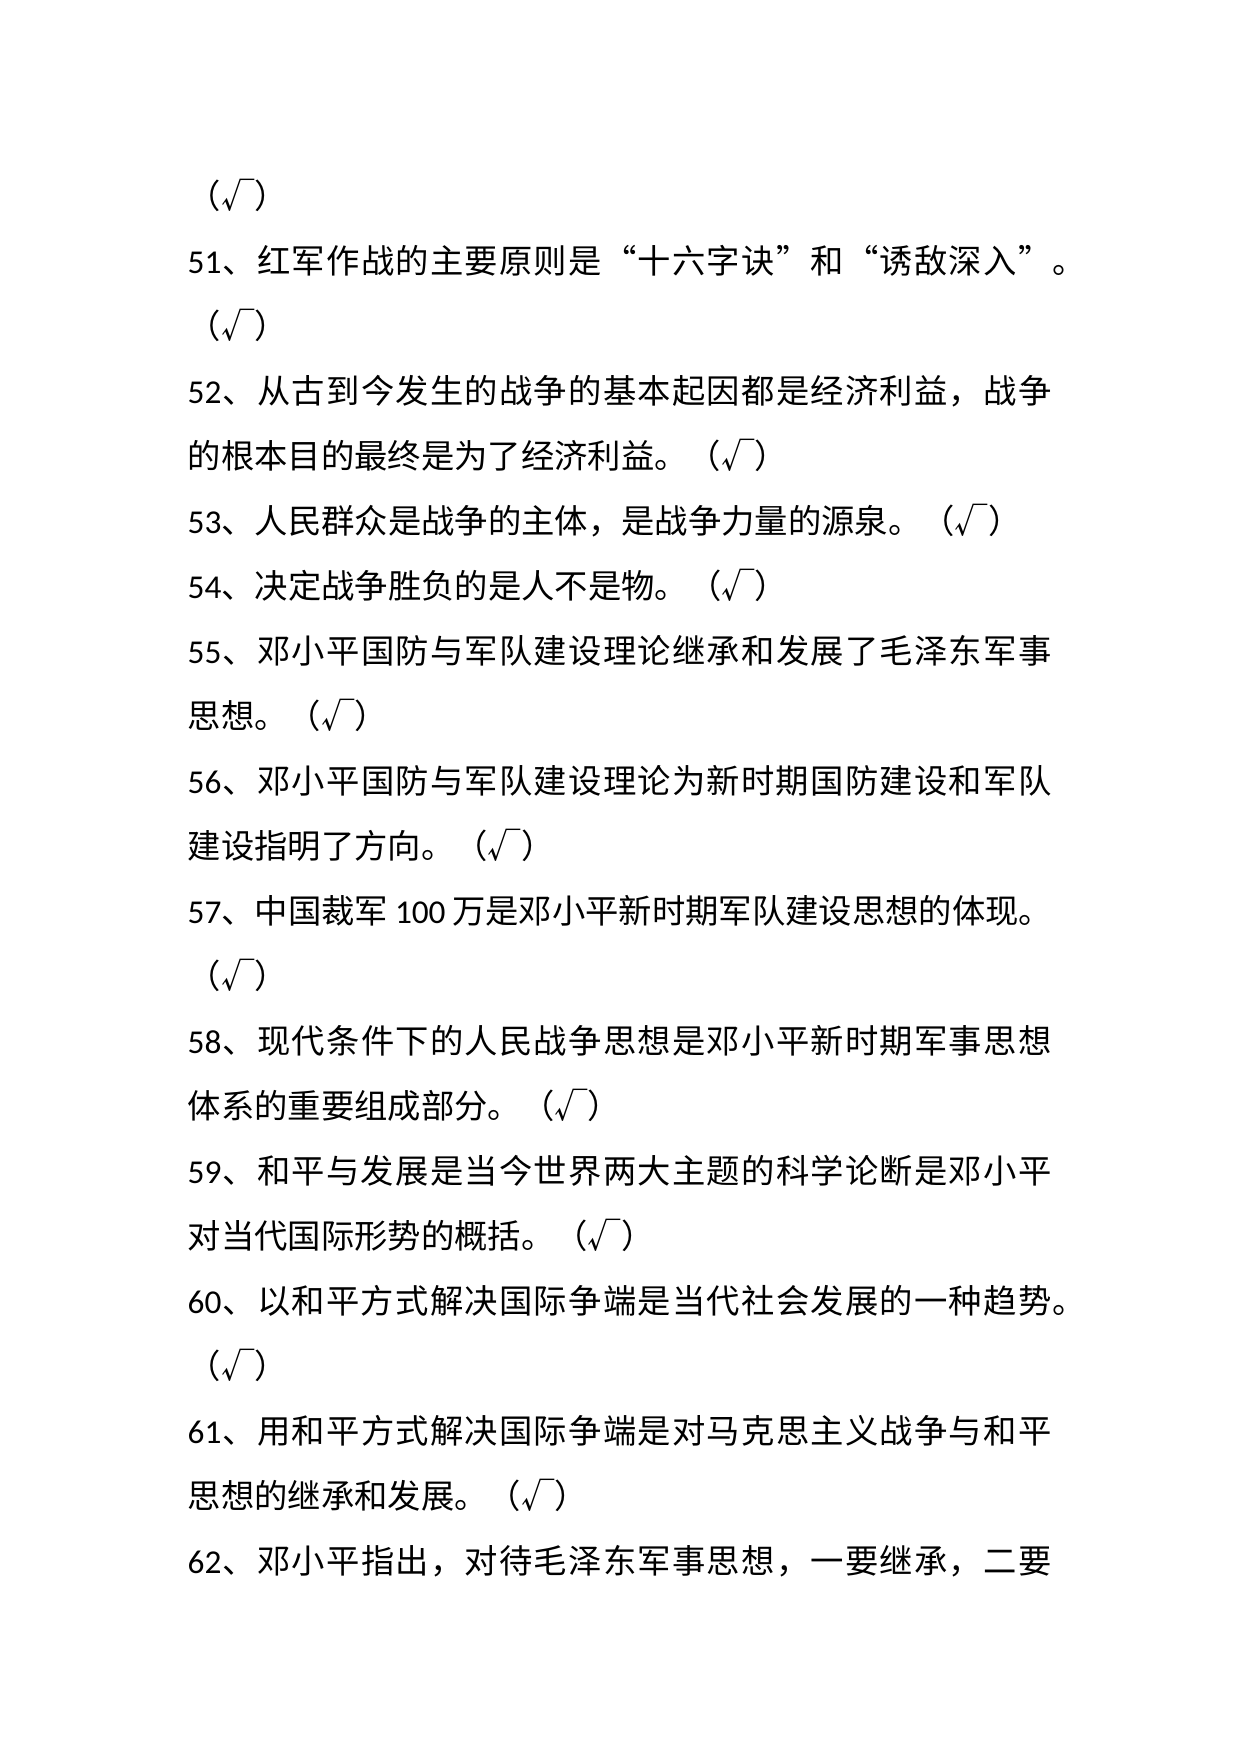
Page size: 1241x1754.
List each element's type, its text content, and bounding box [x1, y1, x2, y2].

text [187, 1527, 1053, 1592]
text 54、决定战争胜负的是人不是物。（√） [187, 552, 1053, 617]
text 51、红军作战的主要原则是“十六字诀”和“诱敌深入”。（√） [187, 227, 1053, 357]
text 59、和平与发展是当今世界两大主题的科学论断是邓小平对当代国际形势的概括。（√） [187, 1137, 1053, 1267]
text 52、从古到今发生的战争的基本起因都是经济利益，战争的根本目的最终是为了经济利益。（√） [187, 357, 1053, 487]
text 61、用和平方式解决国际争端是对马克思主义战争与和平思想的继承和发展。（√） [187, 1397, 1053, 1527]
text 55、邓小平国防与军队建设理论继承和发展了毛泽东军事思想。（√） [187, 617, 1053, 747]
text 56、邓小平国防与军队建设理论为新时期国防建设和军队建设指明了方向。（√） [187, 747, 1053, 877]
text 57、中国裁军100万是邓小平新时期军队建设思想的体现。（√） [187, 877, 1053, 1007]
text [187, 162, 1053, 227]
text 53、人民群众是战争的主体，是战争力量的源泉。（√） [187, 487, 1053, 552]
text 60、以和平方式解决国际争端是当代社会发展的一种趋势。（√） [187, 1267, 1053, 1397]
text 58、现代条件下的人民战争思想是邓小平新时期军事思想体系的重要组成部分。（√） [187, 1007, 1053, 1137]
